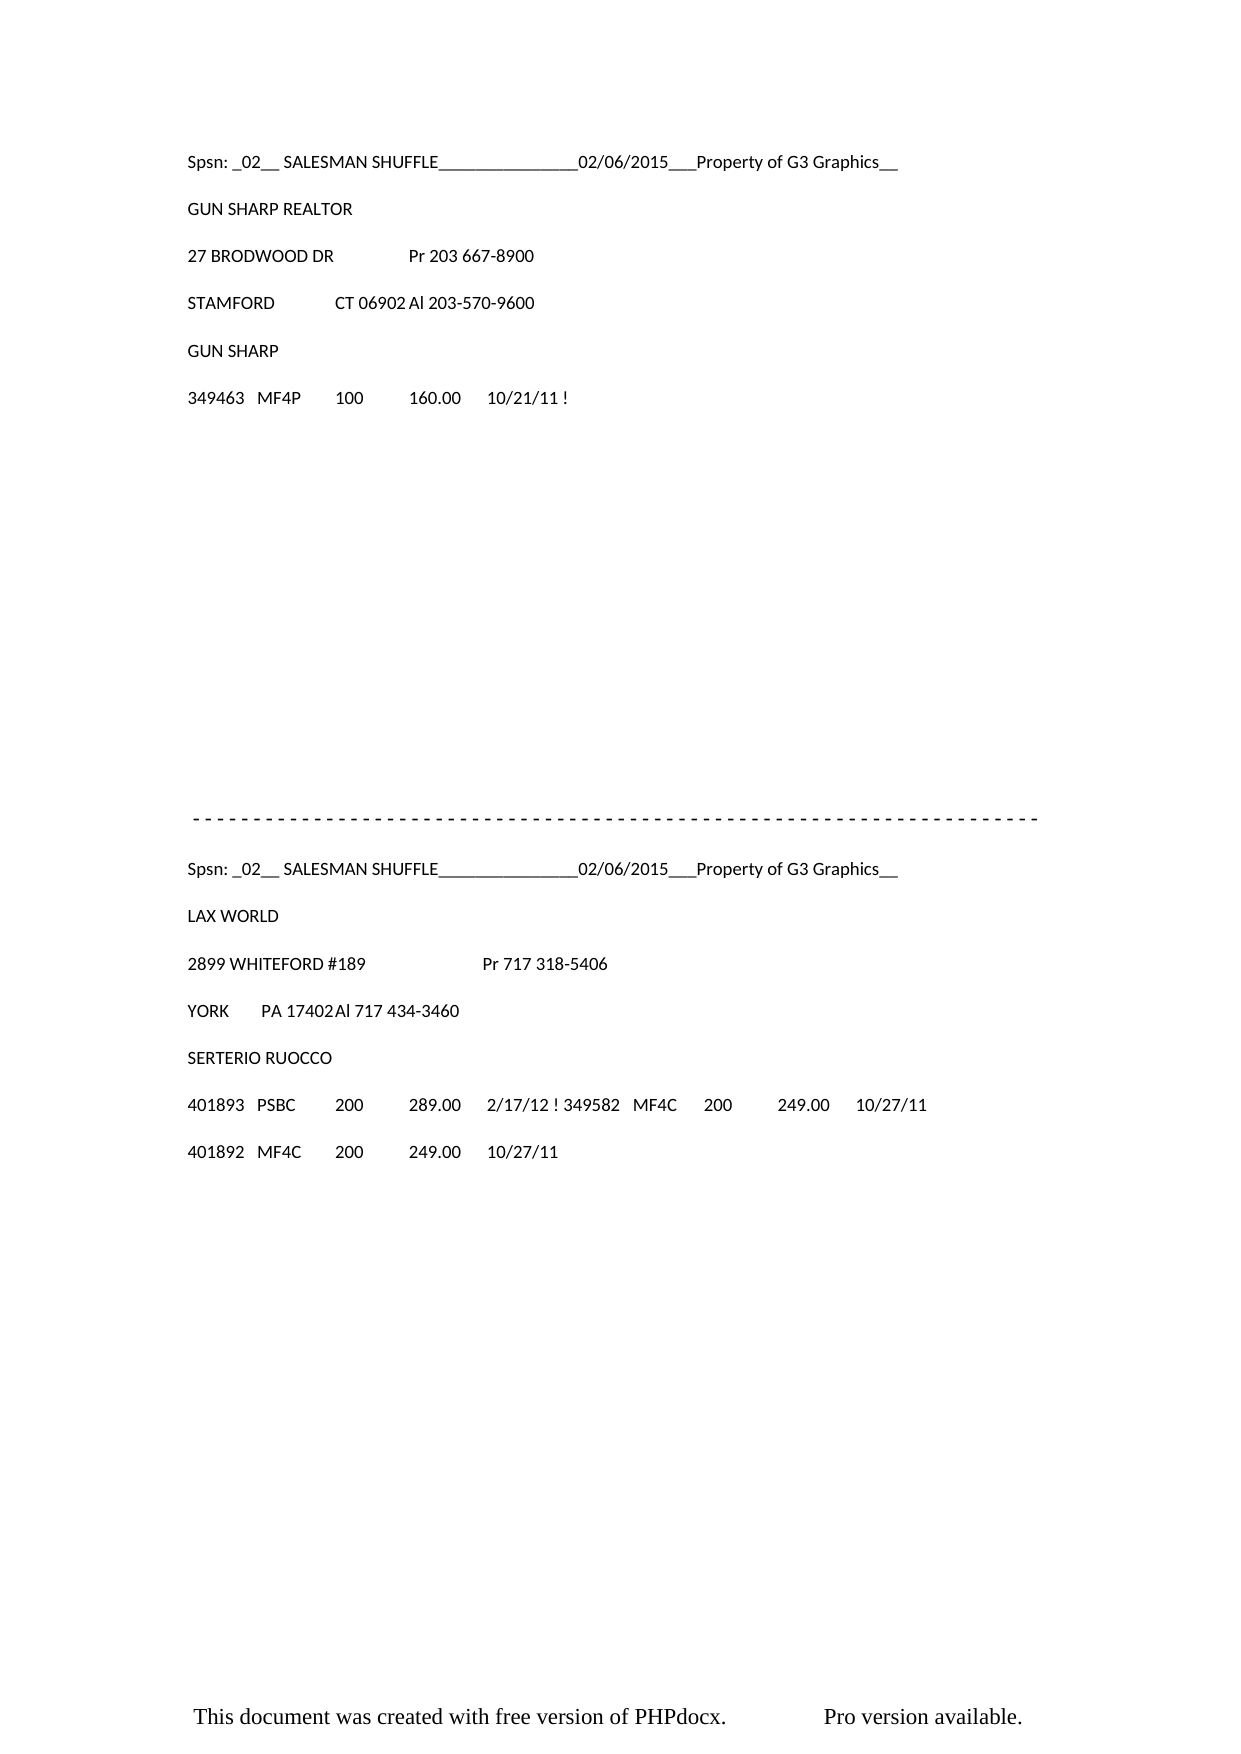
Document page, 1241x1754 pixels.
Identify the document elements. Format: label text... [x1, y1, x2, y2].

text GUN SHARP REALTOR [187, 197, 1053, 220]
text STAMFORD CT 06902 Al 203-570-9600 [187, 292, 1053, 314]
text SERTERIO RUOCCO [187, 1046, 1053, 1069]
text Spsn: _02__ SALESMAN SHUFFLE_______________02/06/2015___Property of G3 Graphics__ [187, 857, 1053, 880]
text 27 BRODWOOD DR Pr 203 667-8900 [187, 244, 1053, 267]
text 401892 MF4C 200 249.00 10/27/11 [187, 1140, 1053, 1163]
text 401893 PSBC 200 289.00 2/17/12 ! 349582 MF4C 200 249.00 10/27/11 [187, 1093, 1053, 1116]
text 2899 WHITEFORD #189 Pr 717 318-5406 [187, 952, 1053, 974]
text - - - - - - - - - - - - - - - - - - - - - - - - - - - - - - - - - - - - - - - - - - - - - - - - - - - - - - - - - - - - - - - - - - - - - - [187, 804, 1053, 832]
text YORK PA 17402 Al 717 434-3460 [187, 999, 1053, 1022]
text GUN SHARP [187, 339, 1053, 362]
text LAX WORLD [187, 904, 1053, 927]
text Spsn: _02__ SALESMAN SHUFFLE_______________02/06/2015___Property of G3 Graphics__ [187, 150, 1053, 173]
text 349463 MF4P 100 160.00 10/21/11 ! [187, 386, 1053, 409]
